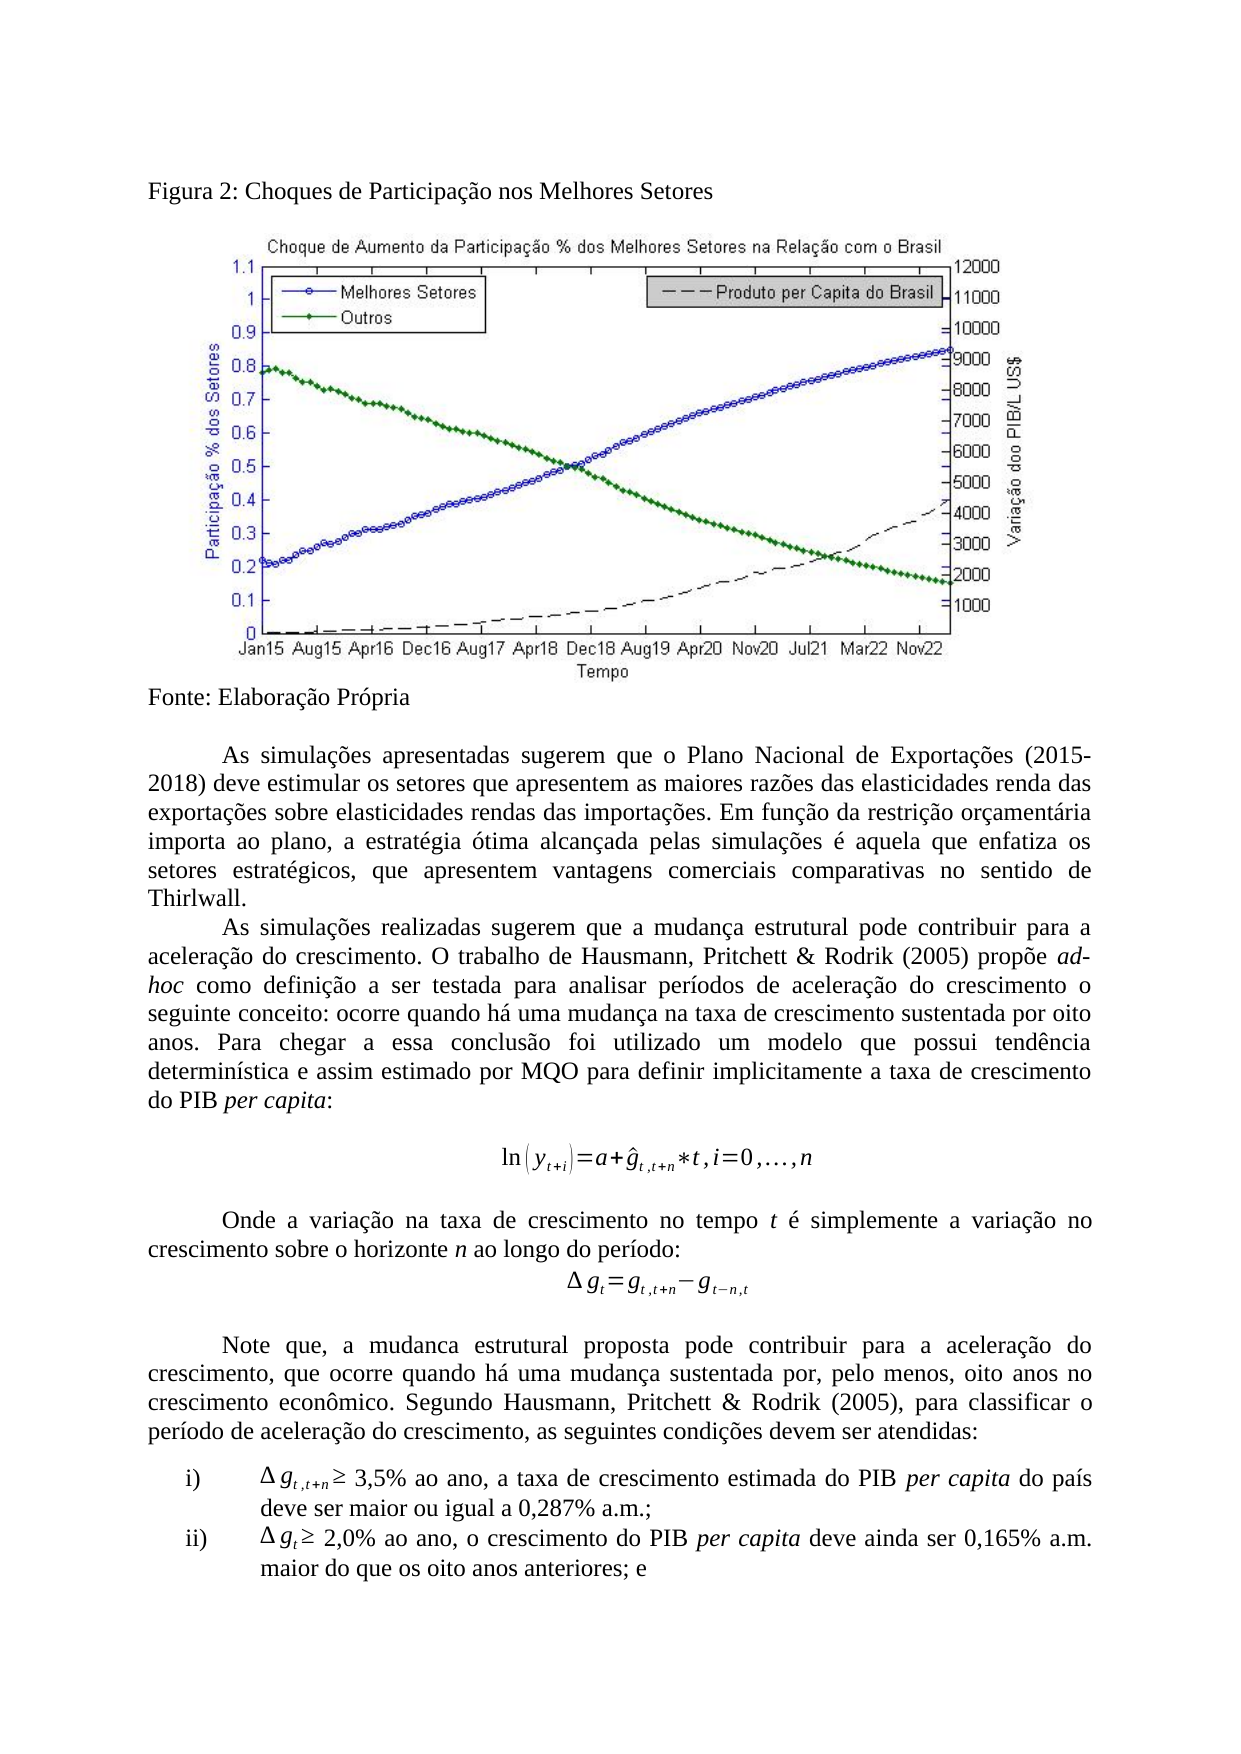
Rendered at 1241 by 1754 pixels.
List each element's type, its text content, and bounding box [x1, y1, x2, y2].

text Figura 2: Choques de Participação nos Melhores Setores [148, 176, 1092, 205]
text Onde a variação na taxa de crescimento no tempo t é simplemente a variação no crescimento sobre o horizonte n ao longo do período: [148, 1206, 1092, 1263]
text Fonte: Elaboração Própria [148, 682, 1092, 711]
list 2,0% ao ano, o crescimento do PIB per capita deve ainda ser 0,165% a.m. maior do que os oito anos anteriores; e [185, 1521, 1092, 1582]
text Note que, a mudanca estrutural proposta pode contribuir para a aceleração do crescimento, que ocorre quando há uma mudança sustentada por, pelo menos, oito anos no crescimento econômico. Segundo Hausmann, Pritchett & Rodrik (2005), para classificar o período de aceleração do crescimento, as seguintes condições devem ser atendidas: [148, 1330, 1092, 1445]
text As simulações apresentadas sugerem que o Plano Nacional de Exportações (2015-2018) deve estimular os setores que apresentem as maiores razões das elasticidades renda das exportações sobre elasticidades rendas das importações. Em função da restrição orçamentária importa ao plano, a estratégia ótima alcançada pelas simulações é aquela que enfatiza os setores estratégicos, que apresentem vantagens comerciais comparativas no sentido de Thirlwall. [148, 740, 1092, 912]
text As simulações realizadas sugerem que a mudança estrutural pode contribuir para a aceleração do crescimento. O trabalho de Hausmann, Pritchett & Rodrik (2005) propõe ad-hoc como definição a ser testada para analisar períodos de aceleração do crescimento o seguinte conceito: ocorre quando há uma mudança na taxa de crescimento sustentada por oito anos. Para chegar a essa conclusão foi utilizado um modelo que possui tendência determinística e assim estimado por MQO para definir implicitamente a taxa de crescimento do PIB per capita: [148, 912, 1092, 1113]
picture [147, 233, 1034, 683]
list 3,5% ao ano, a taxa de crescimento estimada do PIB per capita do país deve ser maior ou igual a 0,287% a.m.; [185, 1461, 1092, 1521]
